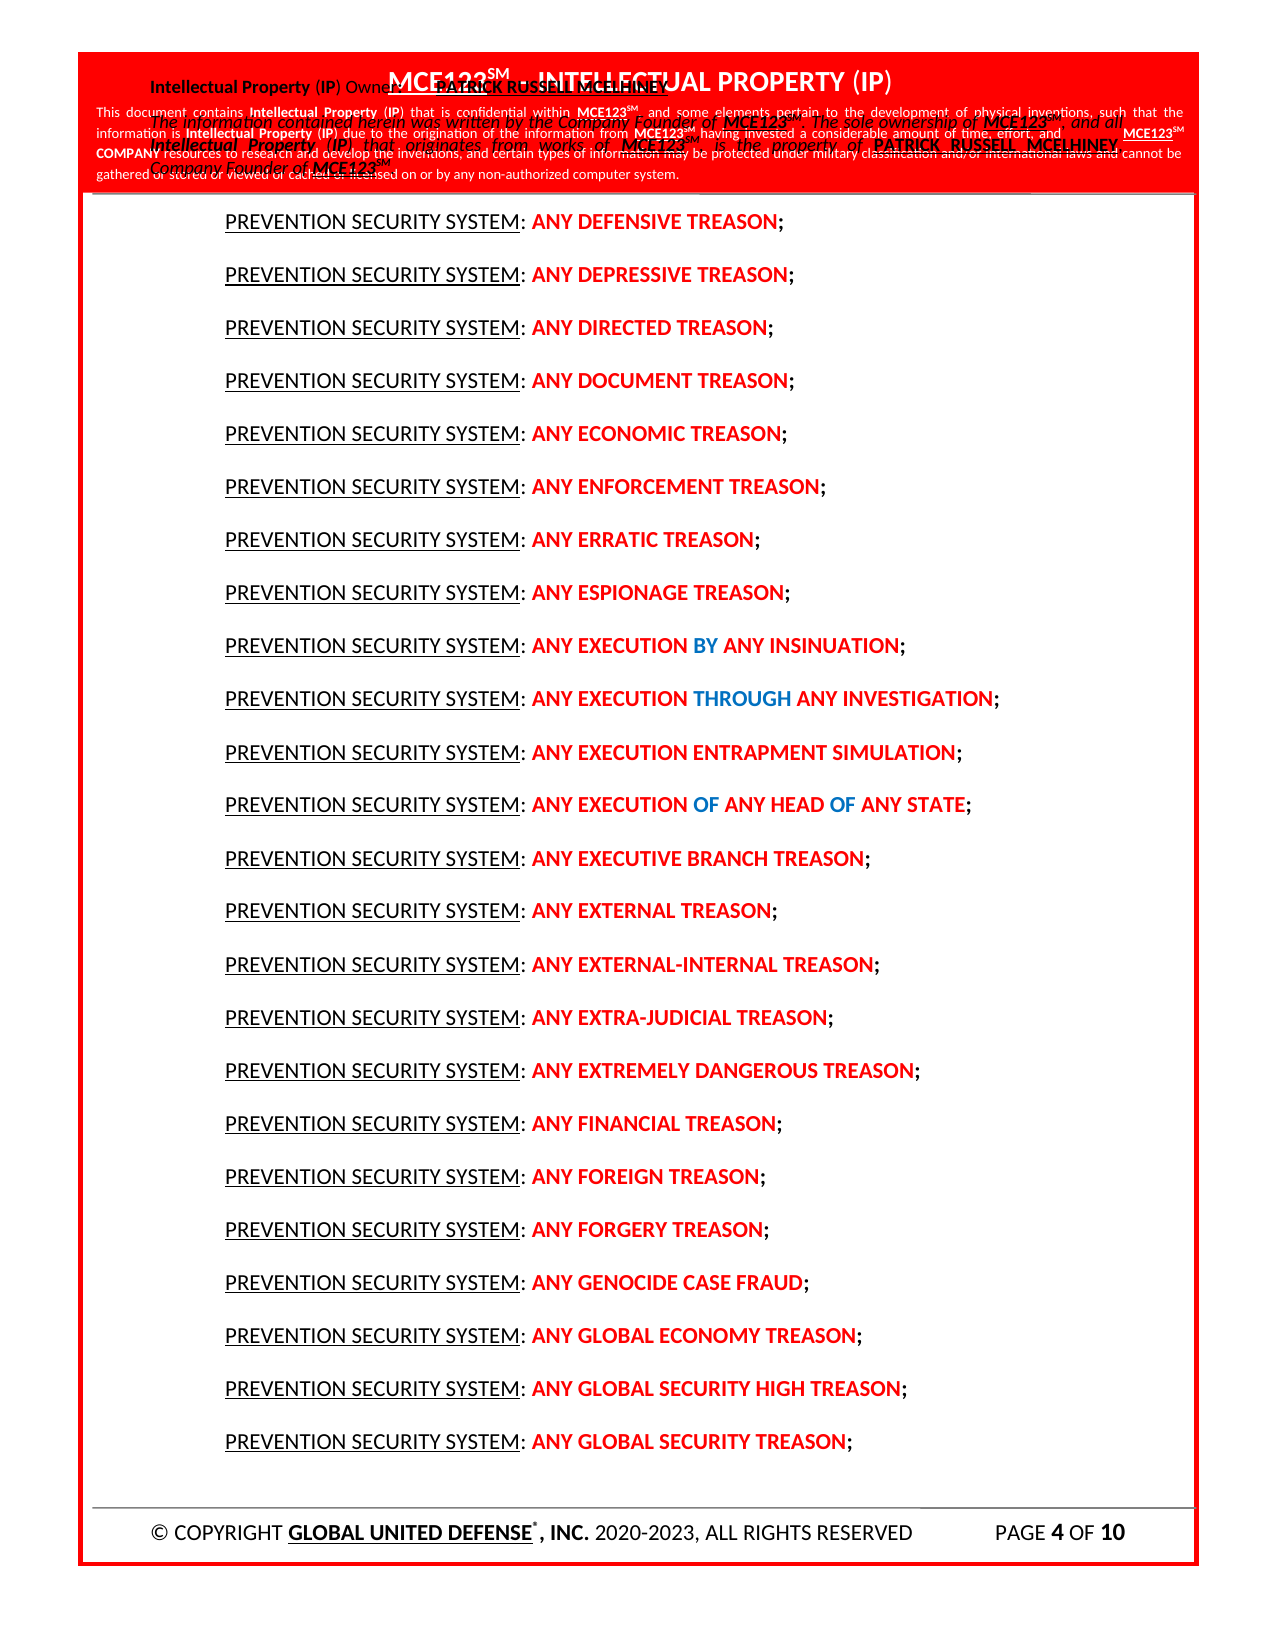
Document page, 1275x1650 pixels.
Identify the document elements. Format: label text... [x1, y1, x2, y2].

text PREVENTION SECURITY SYSTEM: ANY EXTERNAL-INTERNAL TREASON; [225, 950, 1125, 978]
text PREVENTION SECURITY SYSTEM: ANY EXECUTIVE BRANCH TREASON; [225, 844, 1125, 872]
text PREVENTION SECURITY SYSTEM: ANY EXECUTION BY ANY INSINUATION; [225, 632, 1125, 659]
text PREVENTION SECURITY SYSTEM: ANY GLOBAL SECURITY TREASON; [225, 1427, 1125, 1455]
text PREVENTION SECURITY SYSTEM: ANY ENFORCEMENT TREASON; [225, 472, 1125, 501]
text PREVENTION SECURITY SYSTEM: ANY DEPRESSIVE TREASON; [225, 260, 1125, 288]
text PREVENTION SECURITY SYSTEM: ANY GENOCIDE CASE FRAUD; [225, 1268, 1125, 1296]
text PREVENTION SECURITY SYSTEM: ANY DEFENSIVE TREASON; [225, 207, 1125, 235]
text PREVENTION SECURITY SYSTEM: ANY EXTRA-JUDICIAL TREASON; [225, 1003, 1125, 1031]
text PREVENTION SECURITY SYSTEM: ANY DOCUMENT TREASON; [225, 366, 1125, 394]
text PREVENTION SECURITY SYSTEM: ANY EXTERNAL TREASON; [225, 897, 1125, 925]
text PREVENTION SECURITY SYSTEM: ANY FINANCIAL TREASON; [225, 1109, 1125, 1137]
text PREVENTION SECURITY SYSTEM: ANY ESPIONAGE TREASON; [225, 578, 1125, 607]
text PREVENTION SECURITY SYSTEM: ANY EXECUTION OF ANY HEAD OF ANY STATE; [225, 791, 1125, 819]
text PREVENTION SECURITY SYSTEM: ANY FOREIGN TREASON; [225, 1162, 1125, 1190]
text PREVENTION SECURITY SYSTEM: ANY DIRECTED TREASON; [225, 313, 1125, 341]
text PREVENTION SECURITY SYSTEM: ANY GLOBAL ECONOMY TREASON; [225, 1321, 1125, 1349]
text PREVENTION SECURITY SYSTEM: ANY ERRATIC TREASON; [225, 526, 1125, 553]
text PREVENTION SECURITY SYSTEM: ANY ECONOMIC TREASON; [225, 419, 1125, 447]
text PREVENTION SECURITY SYSTEM: ANY EXECUTION ENTRAPMENT SIMULATION; [225, 738, 1125, 766]
text PREVENTION SECURITY SYSTEM: ANY EXECUTION THROUGH ANY INVESTIGATION; [225, 684, 1125, 713]
text PREVENTION SECURITY SYSTEM: ANY FORGERY TREASON; [225, 1215, 1125, 1243]
text PREVENTION SECURITY SYSTEM: ANY EXTREMELY DANGEROUS TREASON; [225, 1056, 1125, 1084]
text PREVENTION SECURITY SYSTEM: ANY GLOBAL SECURITY HIGH TREASON; [225, 1374, 1125, 1402]
